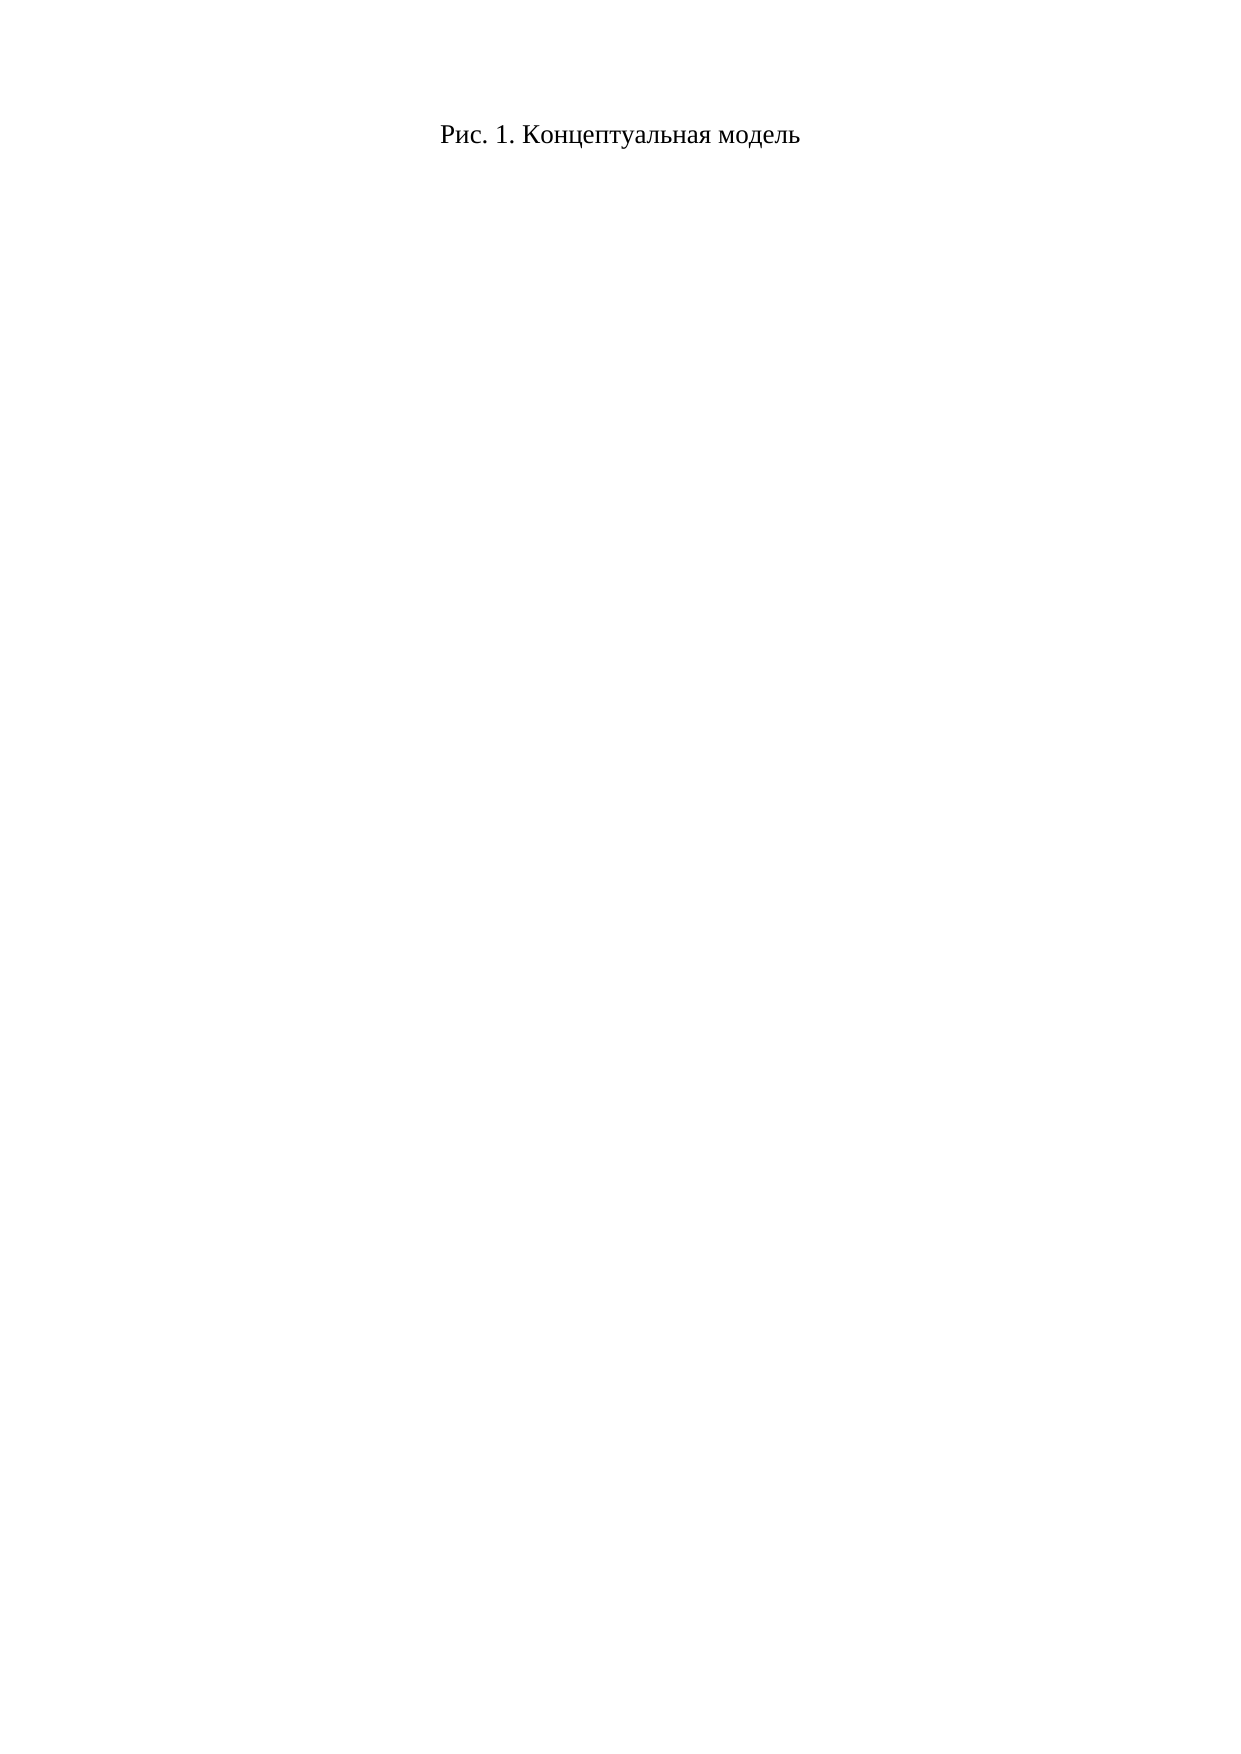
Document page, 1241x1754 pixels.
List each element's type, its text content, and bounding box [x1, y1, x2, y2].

text Рис. 1. Концептуальная модель [118, 118, 1122, 149]
